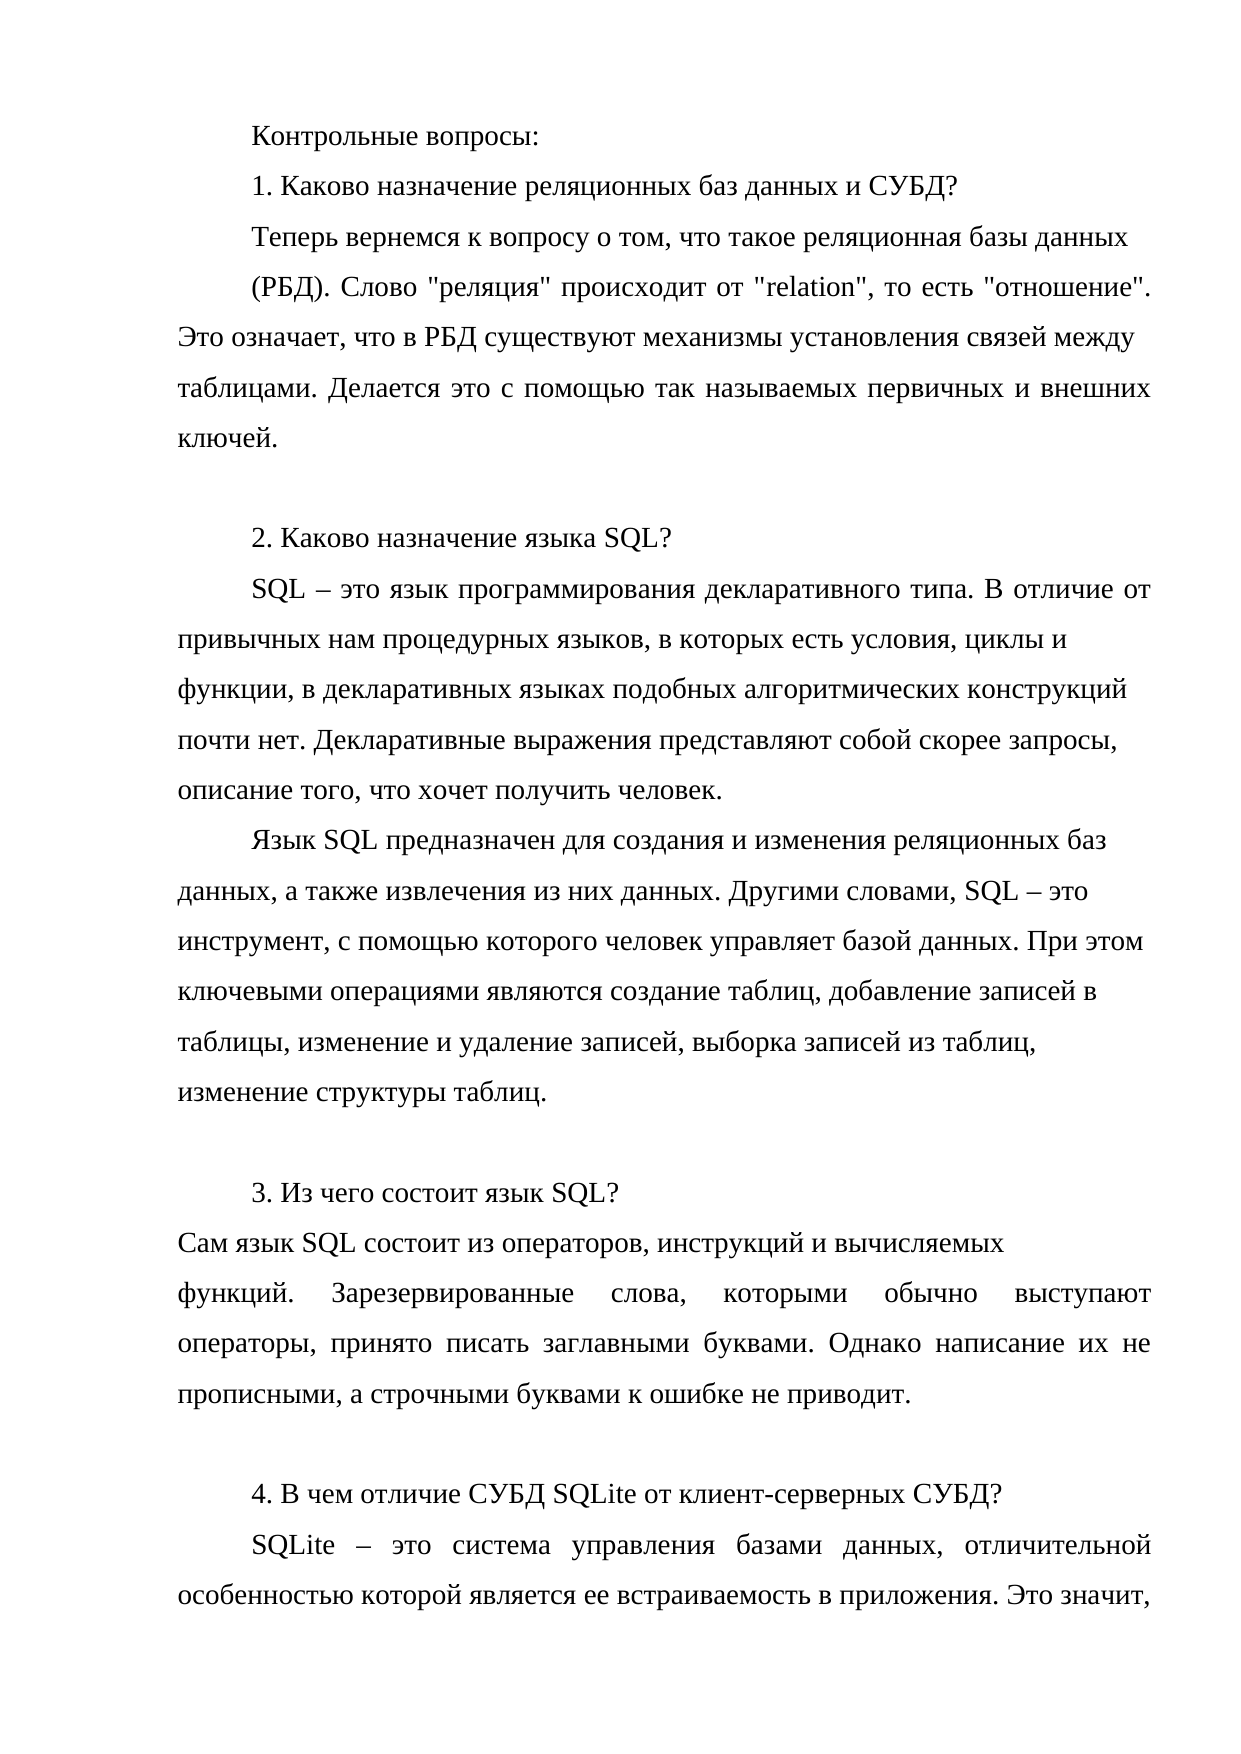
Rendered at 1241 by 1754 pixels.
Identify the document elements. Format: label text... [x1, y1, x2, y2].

text Теперь вернемся к вопросу о том, что такое реляционная базы данных [177, 219, 1152, 252]
text SQLite – это система управления базами данных, отличительной особенностью которой является ее встраиваемость в приложения. Это значит, [177, 1527, 1152, 1611]
text таблицы, изменение и удаление записей, выборка записей из таблиц, [177, 1024, 1152, 1057]
text 2. Каково назначение языка SQL? [177, 521, 1152, 554]
text SQL – это язык программирования декларативного типа. В отличие от привычных нам процедурных языков, в которых есть условия, циклы и [177, 571, 1152, 655]
text данных, а также извлечения из них данных. Другими словами, SQL – это [177, 873, 1152, 906]
text таблицами. Делается это с помощью так называемых первичных и внешних ключей. [177, 370, 1152, 453]
text функций. Зарезервированные слова, которыми обычно выступают операторы, принято писать заглавными буквами. Однако написание их не прописными, а строчными буквами к ошибке не приводит. [177, 1275, 1152, 1409]
text Сам язык SQL состоит из операторов, инструкций и вычисляемых [177, 1225, 1152, 1258]
text функции, в декларативных языках подобных алгоритмических конструкций [177, 672, 1152, 705]
text Контрольные вопросы: [177, 118, 1152, 152]
text 3. Из чего состоит язык SQL? [177, 1175, 1152, 1208]
text ключевыми операциями являются создание таблиц, добавление записей в [177, 973, 1152, 1007]
text инструмент, с помощью которого человек управляет базой данных. При этом [177, 923, 1152, 957]
text (РБД). Слово "реляция" происходит от "relation", то есть "отношение". Это означает, что в РБД существуют механизмы установления связей между [177, 269, 1152, 353]
text 1. Каково назначение реляционных баз данных и СУБД? [177, 168, 1152, 202]
text описание того, что хочет получить человек. [177, 772, 1152, 806]
text 4. В чем отличие СУБД SQLite от клиент-серверных СУБД? [177, 1477, 1152, 1510]
text Язык SQL предназначен для создания и изменения реляционных баз [177, 822, 1152, 856]
text изменение структуры таблиц. [177, 1074, 1152, 1108]
text почти нет. Декларативные выражения представляют собой скорее запросы, [177, 722, 1152, 755]
